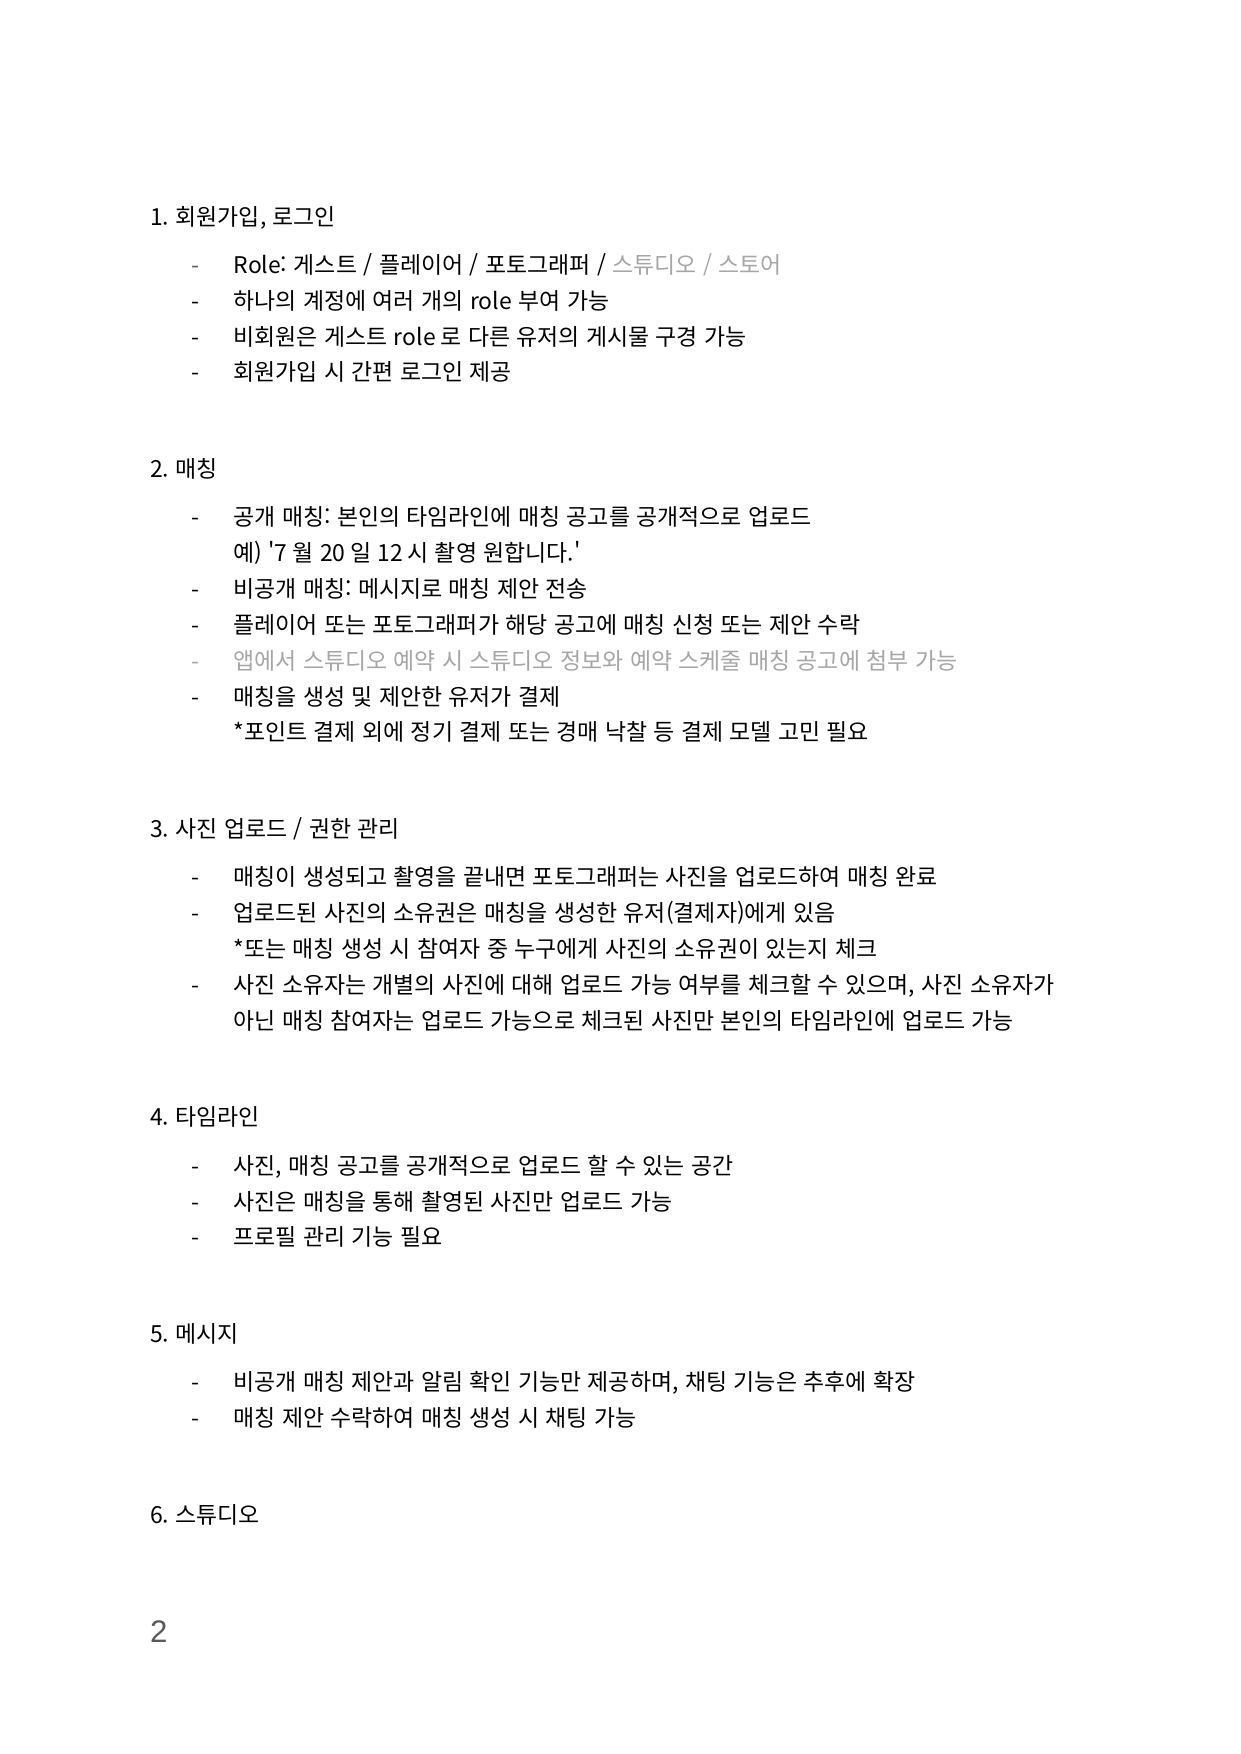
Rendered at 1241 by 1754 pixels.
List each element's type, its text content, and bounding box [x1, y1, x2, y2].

list 매칭이 생성되고 촬영을 끝내면 포토그래퍼는 사진을 업로드하여 매칭 완료 [192, 859, 1090, 892]
text 6. 스튜디오 [150, 1497, 1090, 1530]
text 1. 회원가입, 로그인 [150, 198, 1090, 232]
list 하나의 계정에 여러 개의 role 부여 가능 [192, 282, 1090, 316]
list 플레이어 또는 포토그래퍼가 해당 공고에 매칭 신청 또는 제안 수락 [192, 607, 1090, 640]
text 4. 타임라인 [150, 1099, 1090, 1132]
text 3. 사진 업로드 / 권한 관리 [150, 811, 1090, 844]
list 프로필 관리 기능 필요 [192, 1219, 1090, 1252]
list 사진 소유자는 개별의 사진에 대해 업로드 가능 여부를 체크할 수 있으며, 사진 소유자가 아닌 매칭 참여자는 업로드 가능으로 체크된 사진만 본인의 타임라인에 업로드 가능 [192, 967, 1090, 1036]
text 5. 메시지 [150, 1316, 1090, 1349]
list 비공개 매칭 제안과 알림 확인 기능만 제공하며, 채팅 기능은 추후에 확장 [192, 1364, 1090, 1397]
list 공개 매칭: 본인의 타임라인에 매칭 공고를 공개적으로 업로드 예) '7월 20일 12시 촬영 원합니다.' [192, 499, 1090, 568]
list 사진, 매칭 공고를 공개적으로 업로드 할 수 있는 공간 [192, 1147, 1090, 1181]
list 사진은 매칭을 통해 촬영된 사진만 업로드 가능 [192, 1183, 1090, 1217]
list 비공개 매칭: 메시지로 매칭 제안 전송 [192, 571, 1090, 604]
list Role: 게스트 / 플레이어 / 포토그래퍼 / 스튜디오 / 스토어 [192, 247, 1090, 280]
list 매칭을 생성 및 제안한 유저가 결제 *포인트 결제 외에 정기 결제 또는 경매 낙찰 등 결제 모델 고민 필요 [192, 678, 1090, 747]
list 업로드된 사진의 소유권은 매칭을 생성한 유저(결제자)에게 있음 *또는 매칭 생성 시 참여자 중 누구에게 사진의 소유권이 있는지 체크 [192, 895, 1090, 964]
list 앱에서 스튜디오 예약 시 스튜디오 정보와 예약 스케줄 매칭 공고에 첨부 가능 [192, 642, 1090, 676]
list 회원가입 시 간편 로그인 제공 [192, 354, 1090, 387]
list 매칭 제안 수락하여 매칭 생성 시 채팅 가능 [192, 1400, 1090, 1433]
list 비회원은 게스트 role로 다른 유저의 게시물 구경 가능 [192, 318, 1090, 352]
text 2. 매칭 [150, 451, 1090, 484]
